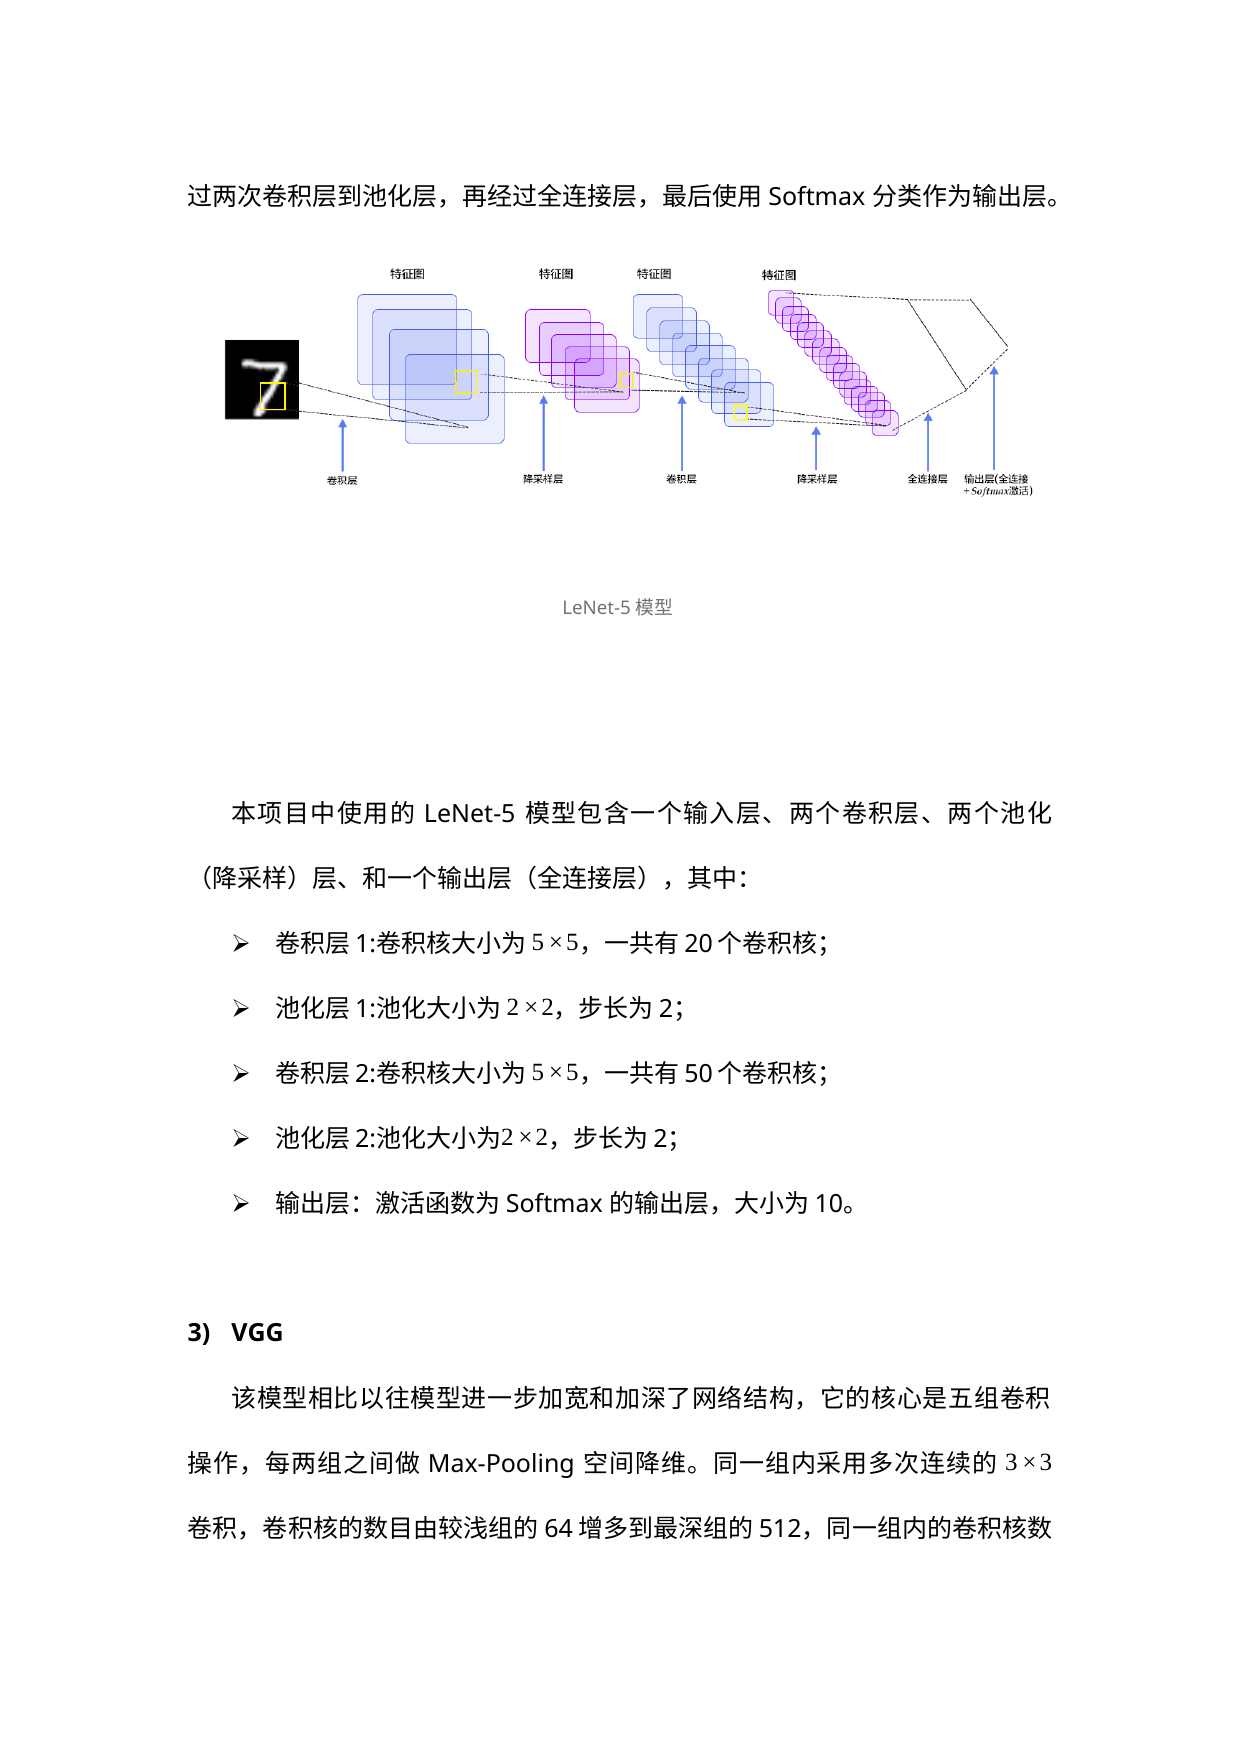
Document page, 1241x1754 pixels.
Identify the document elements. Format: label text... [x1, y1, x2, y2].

picture [187, 234, 1053, 512]
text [187, 162, 1053, 227]
text 本项目中使用的 LeNet-5 模型包含一个输入层、两个卷积层、两个池化（降采样）层、和一个输出层（全连接层），其中： [187, 779, 1053, 909]
list 池化层2:池化大小为，步长为2； [231, 1104, 1053, 1169]
list 输出层：激活函数为 Softmax 的输出层，大小为10。 [231, 1169, 1053, 1234]
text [187, 1364, 1053, 1559]
list 卷积层1:卷积核大小为 ，一共有20个卷积核； [231, 909, 1053, 974]
list VGG [187, 1299, 1053, 1364]
list 池化层1:池化大小为 ，步长为2； [231, 974, 1053, 1039]
list 卷积层2:卷积核大小为 ，一共有50个卷积核； [231, 1039, 1053, 1104]
